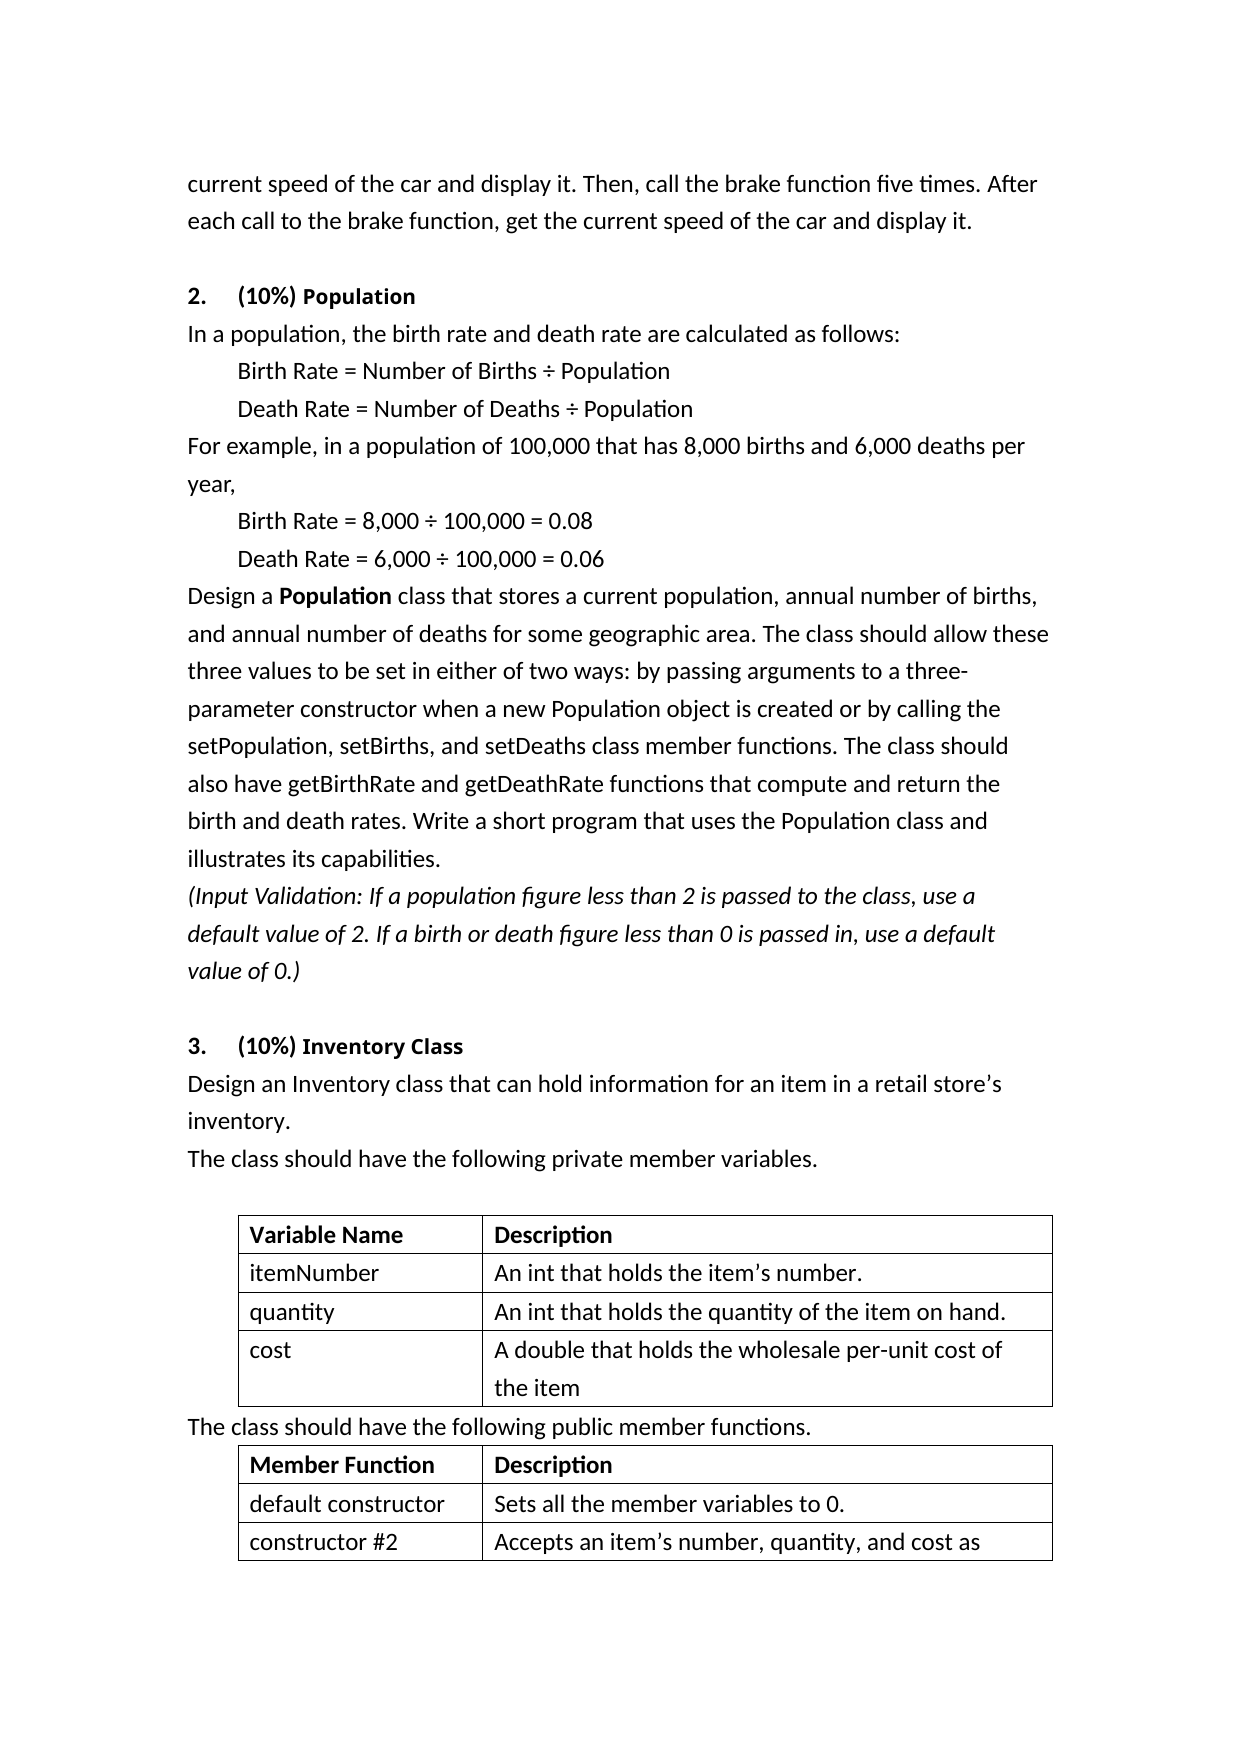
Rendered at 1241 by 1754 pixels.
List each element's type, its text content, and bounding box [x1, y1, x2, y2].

text Design a Population class that stores a current population, annual number of births, and annual number of deaths for some geographic area. The class should allow these three values to be set in either of two ways: by passing arguments to a three-parameter constructor when a new Population object is created or by calling the setPopulation, setBirths, and setDeaths class member functions. The class should also have getBirthRate and getDeathRate functions that compute and return the birth and death rates. Write a short program that uses the Population class and illustrates its capabilities. [187, 577, 1053, 877]
text Birth Rate = 8,000 ÷ 100,000 = 0.08 [187, 502, 1053, 539]
table_header Description [483, 1216, 1052, 1253]
table_cell An int that holds the item’s number. [483, 1254, 1052, 1292]
text For example, in a population of 100,000 that has 8,000 births and 6,000 deaths per year, [187, 427, 1053, 502]
table_cell constructor #2 [239, 1523, 482, 1560]
table_cell A double that holds the wholesale per-unit cost of the item [483, 1331, 1052, 1406]
table_cell An int that holds the quantity of the item on hand. [483, 1293, 1052, 1330]
list Design an Inventory class that can hold information for an item in a retail store’s inventory. [187, 1064, 1053, 1139]
list The class should have the following private member variables. [187, 1139, 1053, 1177]
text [187, 164, 1053, 239]
table_cell Sets all the member variables to 0. [483, 1484, 1052, 1522]
list The class should have the following public member functions. [187, 1407, 1053, 1445]
text Death Rate = 6,000 ÷ 100,000 = 0.06 [187, 539, 1053, 577]
text Death Rate = Number of Deaths ÷ Population [187, 389, 1053, 427]
table_header Variable Name [239, 1216, 482, 1253]
table_header Description [483, 1446, 1052, 1483]
table_cell itemNumber [239, 1254, 482, 1292]
text (Input Validation: If a population figure less than 2 is passed to the class, use a default value of 2. If a birth or death figure less than 0 is passed in, use a default value of 0.) [187, 877, 1053, 989]
table_cell default constructor [239, 1484, 482, 1522]
text Birth Rate = Number of Births ÷ Population [187, 352, 1053, 389]
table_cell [483, 1523, 1052, 1560]
table_cell quantity [239, 1293, 482, 1330]
table_header Member Function [239, 1446, 482, 1483]
table_cell cost [239, 1331, 482, 1406]
list (10%) Population [187, 277, 1053, 314]
text In a population, the birth rate and death rate are calculated as follows: [187, 314, 1053, 352]
list (10%) Inventory Class [187, 1027, 1053, 1064]
